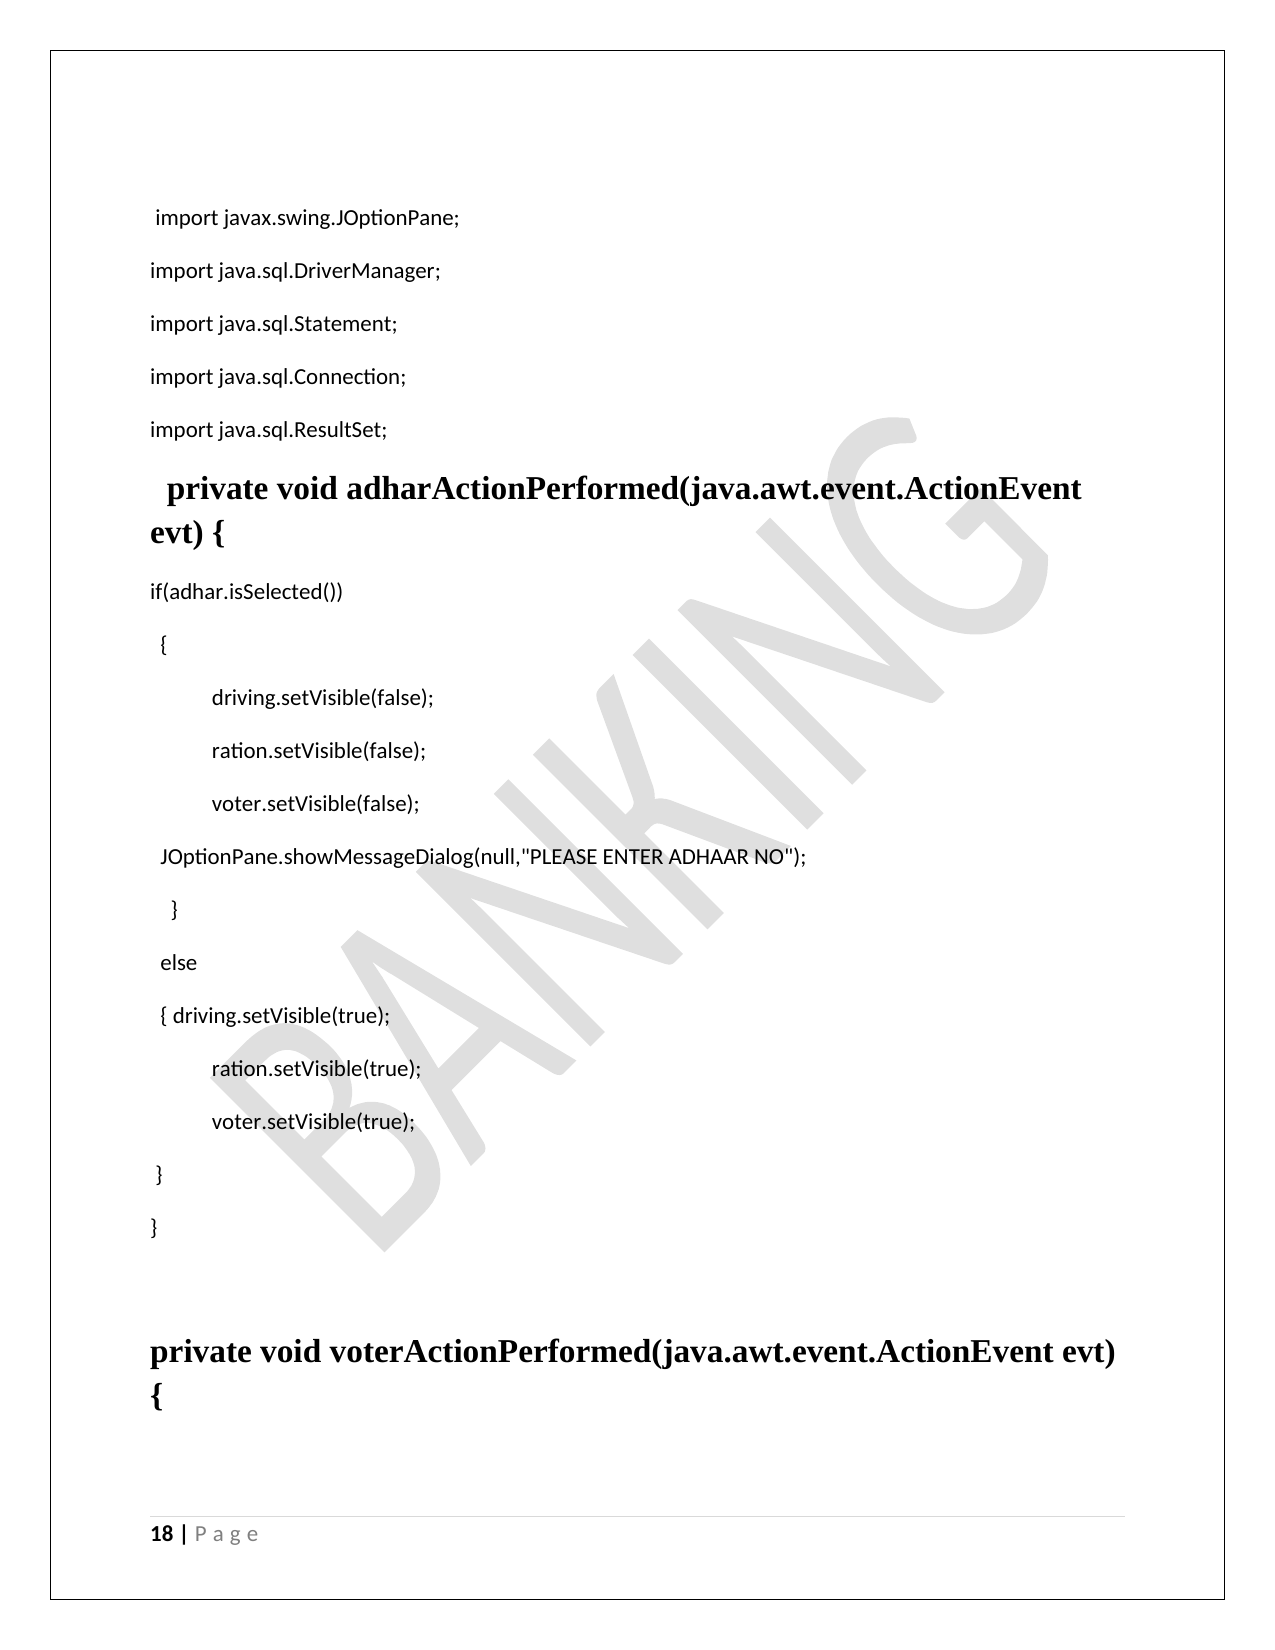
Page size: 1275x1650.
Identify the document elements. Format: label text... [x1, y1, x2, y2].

text import javax.swing.JOptionPane; [150, 203, 1125, 231]
text { [150, 630, 1125, 658]
text private void adharActionPerformed(java.awt.event.ActionEvent evt) { [150, 468, 1125, 551]
text import java.sql.ResultSet; [150, 415, 1125, 443]
text } [150, 1213, 1125, 1241]
text voter.setVisible(true); [150, 1107, 1125, 1135]
text { driving.setVisible(true); [150, 1001, 1125, 1029]
text driving.setVisible(false); [150, 683, 1125, 711]
text JOptionPane.showMessageDialog(null,"PLEASE ENTER ADHAAR NO"); [150, 842, 1125, 870]
text voter.setVisible(false); [150, 789, 1125, 817]
text import java.sql.DriverManager; [150, 256, 1125, 284]
text else [150, 948, 1125, 976]
text private void voterActionPerformed(java.awt.event.ActionEvent evt) { [150, 1331, 1125, 1414]
text } [150, 1160, 1125, 1188]
text if(adhar.isSelected()) [150, 577, 1125, 605]
text ration.setVisible(false); [150, 736, 1125, 764]
text ration.setVisible(true); [150, 1054, 1125, 1082]
text import java.sql.Statement; [150, 309, 1125, 337]
text import java.sql.Connection; [150, 362, 1125, 390]
text } [150, 895, 1125, 923]
